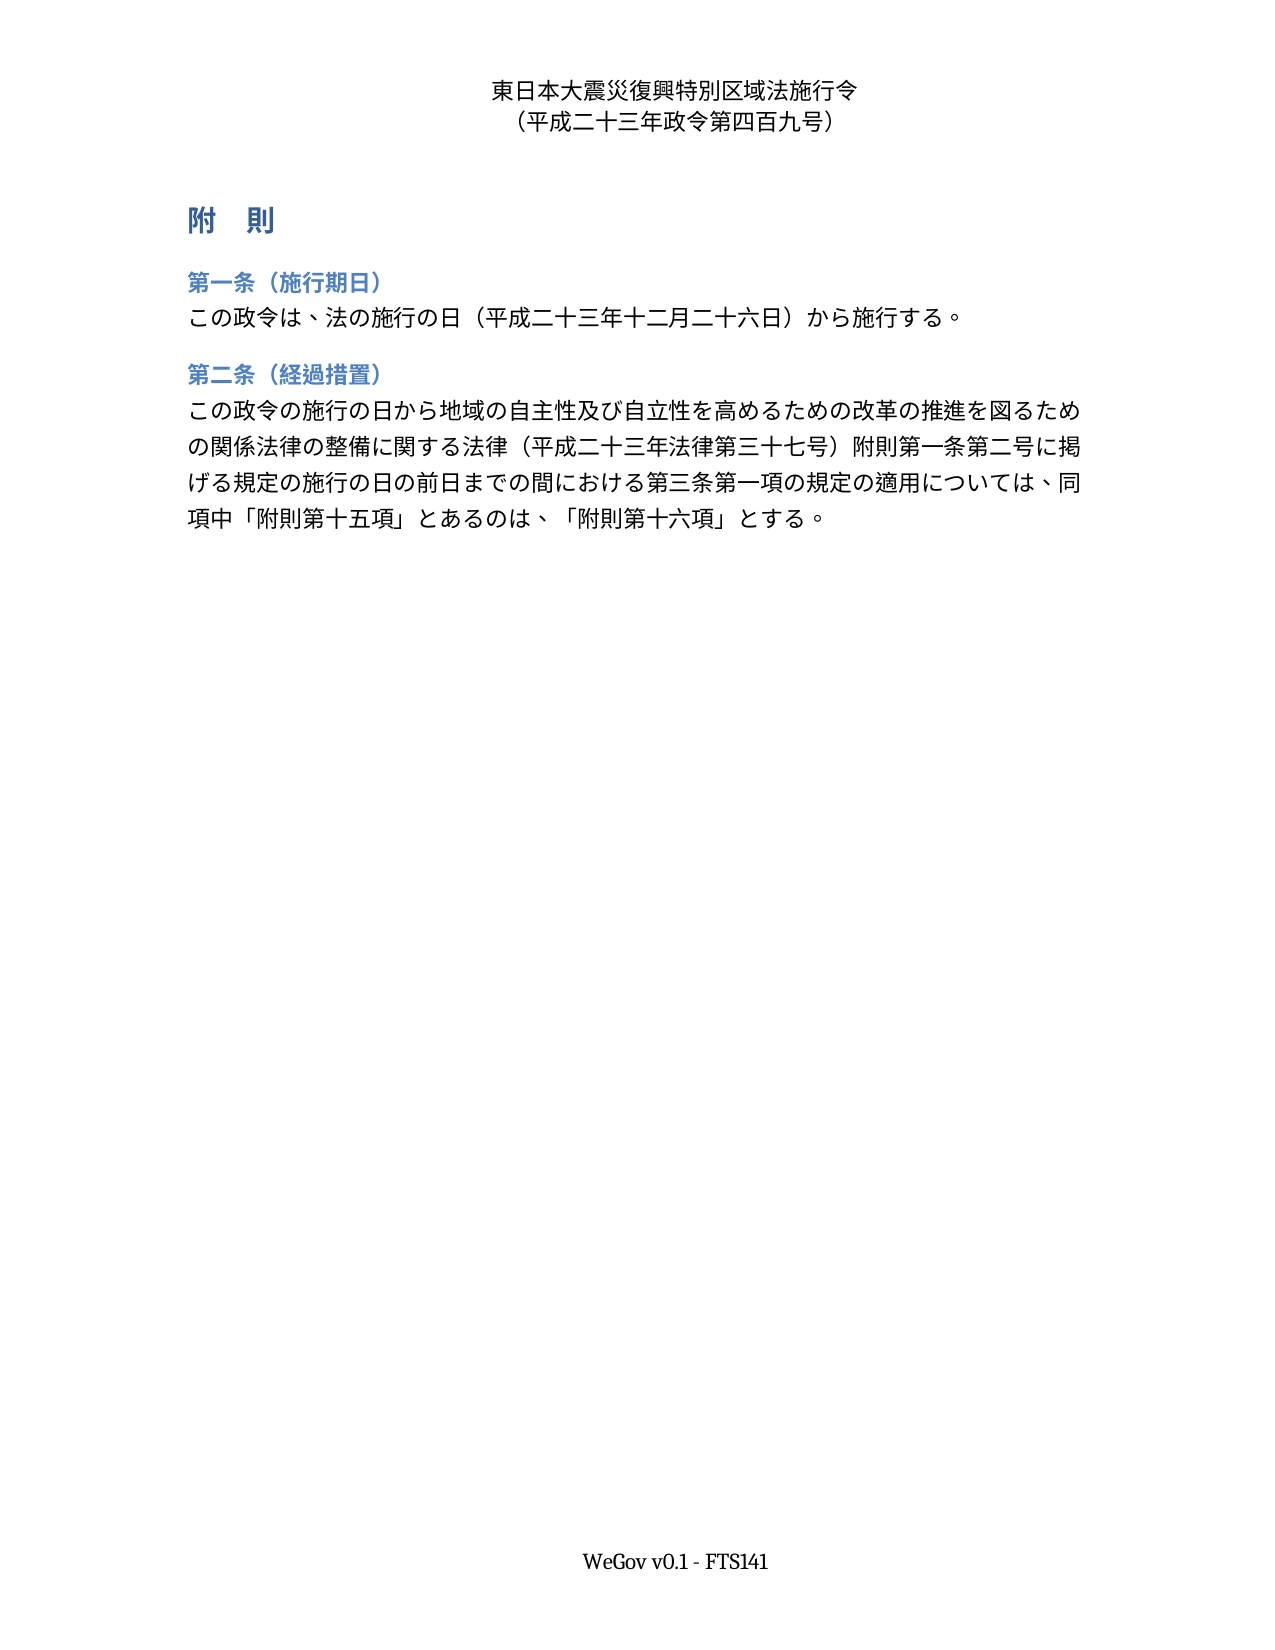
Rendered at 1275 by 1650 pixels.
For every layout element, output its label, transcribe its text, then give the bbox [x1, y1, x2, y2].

subtitle 第二条（経過措置） [187, 359, 1087, 390]
subtitle 附 則 [187, 200, 1087, 240]
text この政令は、法の施行の日（平成二十三年十二月二十六日）から施行する。 [187, 302, 1087, 334]
subtitle 第一条（施行期日） [187, 266, 1087, 298]
text この政令の施行の日から地域の自主性及び自立性を高めるための改革の推進を図るための関係法律の整備に関する法律（平成二十三年法律第三十七号）附則第一条第二号に掲げる規定の施行の日の前日までの間における第三条第一項の規定の適用については、同項中「附則第十五項」とあるのは、「附則第十六項」とする。 [187, 395, 1087, 534]
